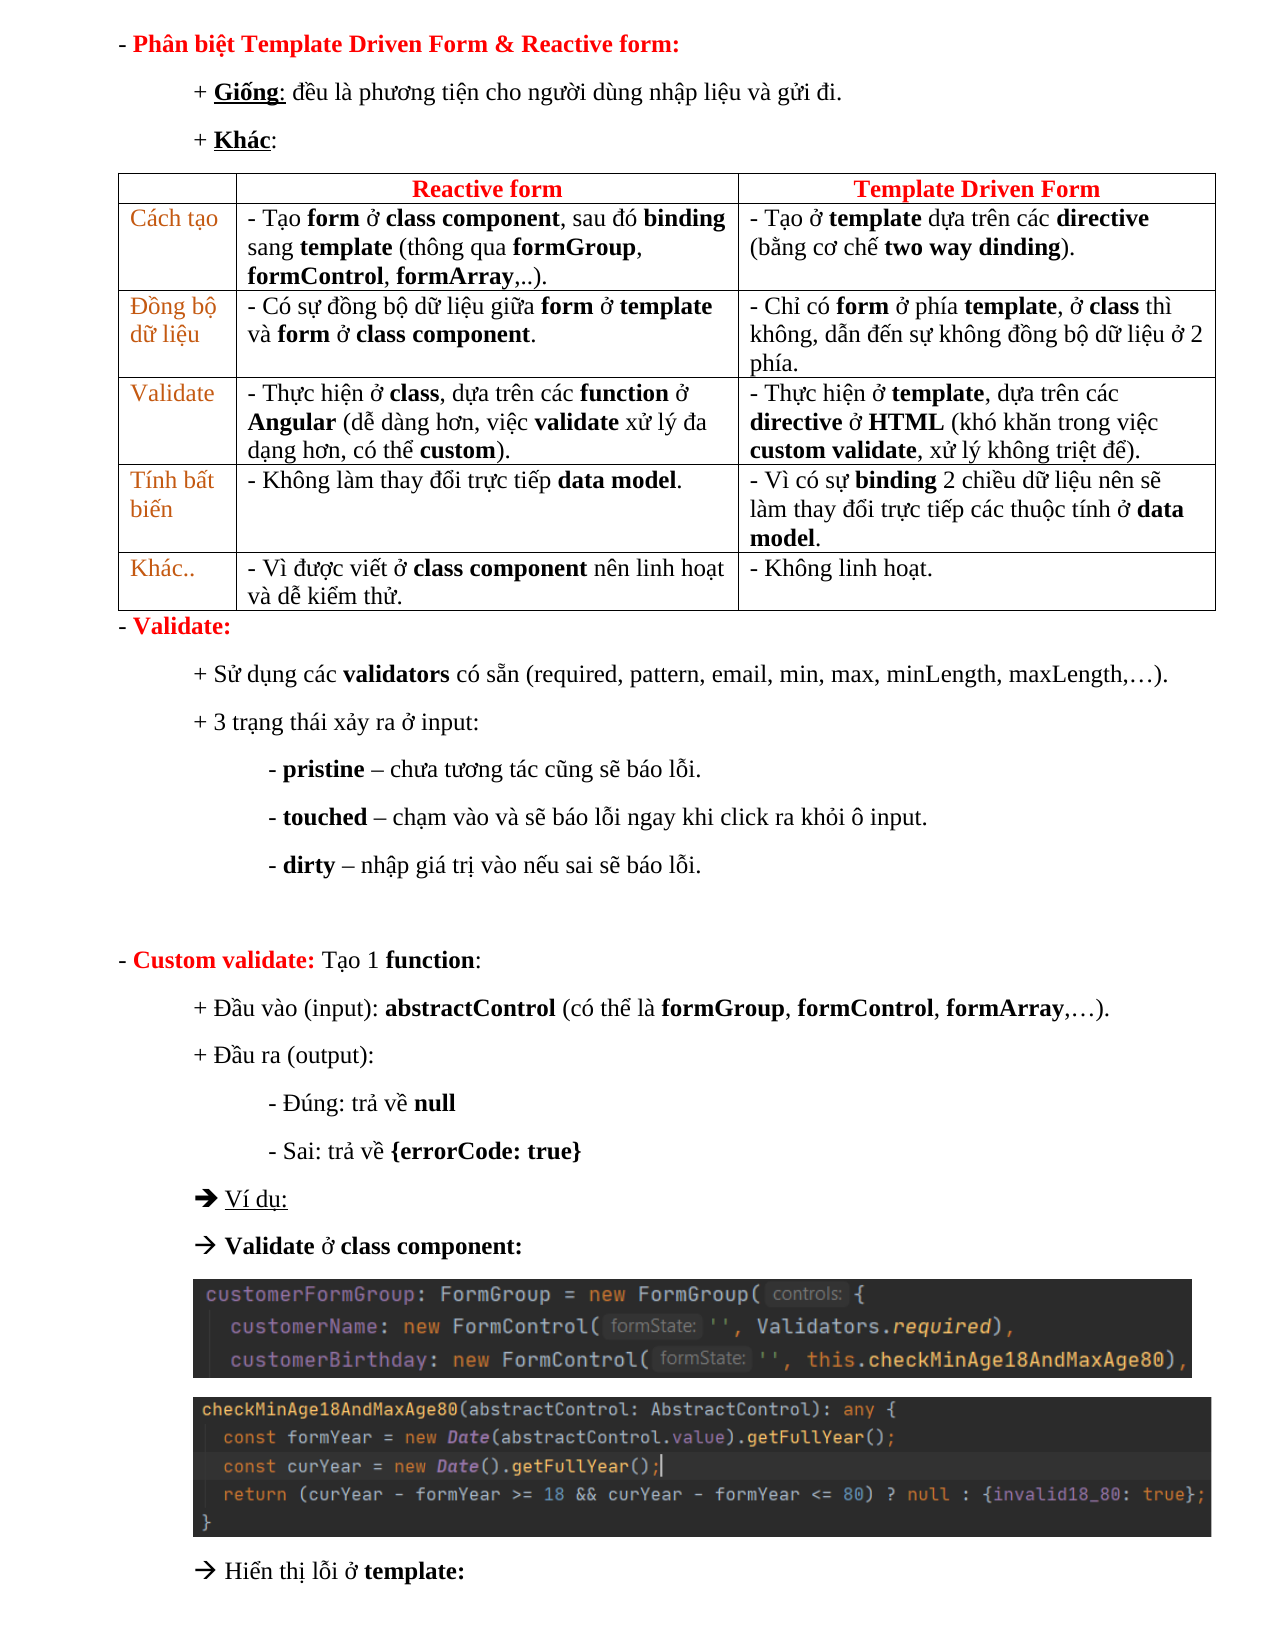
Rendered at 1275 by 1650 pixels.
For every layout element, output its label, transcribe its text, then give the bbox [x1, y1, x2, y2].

text - Phân biệt Template Driven Form & Reactive form: [118, 29, 1216, 58]
table_cell Đồng bộ dữ liệu [119, 291, 236, 377]
text - Custom validate: Tạo 1 function: [118, 945, 1216, 974]
table_cell - Thực hiện ở template, dựa trên các directive ở HTML (khó khăn trong việc custom validate, xử lý không triệt để). [739, 378, 1215, 464]
table_cell - Tạo form ở class component, sau đó binding sang template (thông qua formGroup, formControl, formArray,..). [237, 204, 738, 290]
picture [193, 1279, 1192, 1378]
table_cell - Thực hiện ở class, dựa trên các function ở Angular (dễ dàng hơn, việc validate xử lý đa dạng hơn, có thể custom). [237, 378, 738, 464]
text + Đầu vào (input): abstractControl (có thể là formGroup, formControl, formArray,…). [118, 993, 1216, 1022]
text - Validate: [118, 611, 1216, 640]
text - Sai: trả về {errorCode: true} [118, 1136, 1216, 1165]
text Validate ở class component: [118, 1231, 1216, 1260]
table_header Template Driven Form [739, 174, 1215, 202]
table_cell - Vì được viết ở class component nên linh hoạt và dễ kiểm thử. [237, 553, 738, 610]
text + Đầu ra (output): [118, 1041, 1216, 1069]
table_cell Validate [119, 378, 236, 464]
table_cell Khác.. [119, 553, 236, 610]
table_cell - Chỉ có form ở phía template, ở class thì không, dẫn đến sự không đồng bộ dữ liệu ở 2 phía. [739, 291, 1215, 377]
table_header [119, 174, 236, 202]
text - touched – chạm vào và sẽ báo lỗi ngay khi click ra khỏi ô input. [118, 802, 1216, 831]
table_cell - Tạo ở template dựa trên các directive (bằng cơ chế two way dinding). [739, 204, 1215, 290]
text - pristine – chưa tương tác cũng sẽ báo lỗi. [118, 754, 1216, 783]
picture [193, 1397, 1212, 1537]
table_header Reactive form [237, 174, 738, 202]
text + 3 trạng thái xảy ra ở input: [118, 707, 1216, 735]
table_cell - Không làm thay đổi trực tiếp data model. [237, 465, 738, 552]
text Hiển thị lỗi ở template: [118, 1556, 1216, 1585]
table_cell - Có sự đồng bộ dữ liệu giữa form ở template và form ở class component. [237, 291, 738, 377]
table_cell Tính bất biến [119, 465, 236, 552]
text - dirty – nhập giá trị vào nếu sai sẽ báo lỗi. [118, 850, 1216, 878]
table_cell - Không linh hoạt. [739, 553, 1215, 610]
text + Giống: đều là phương tiện cho người dùng nhập liệu và gửi đi. [118, 77, 1216, 106]
text - Đúng: trả về null [118, 1088, 1216, 1117]
table_cell Cách tạo [119, 204, 236, 290]
text + Khác: [118, 125, 1216, 154]
text Ví dụ: [118, 1184, 1216, 1212]
text + Sử dụng các validators có sẵn (required, pattern, email, min, max, minLength, maxLength,…). [118, 659, 1216, 688]
table_cell - Vì có sự binding 2 chiều dữ liệu nên sẽ làm thay đổi trực tiếp các thuộc tính ở data model. [739, 465, 1215, 552]
